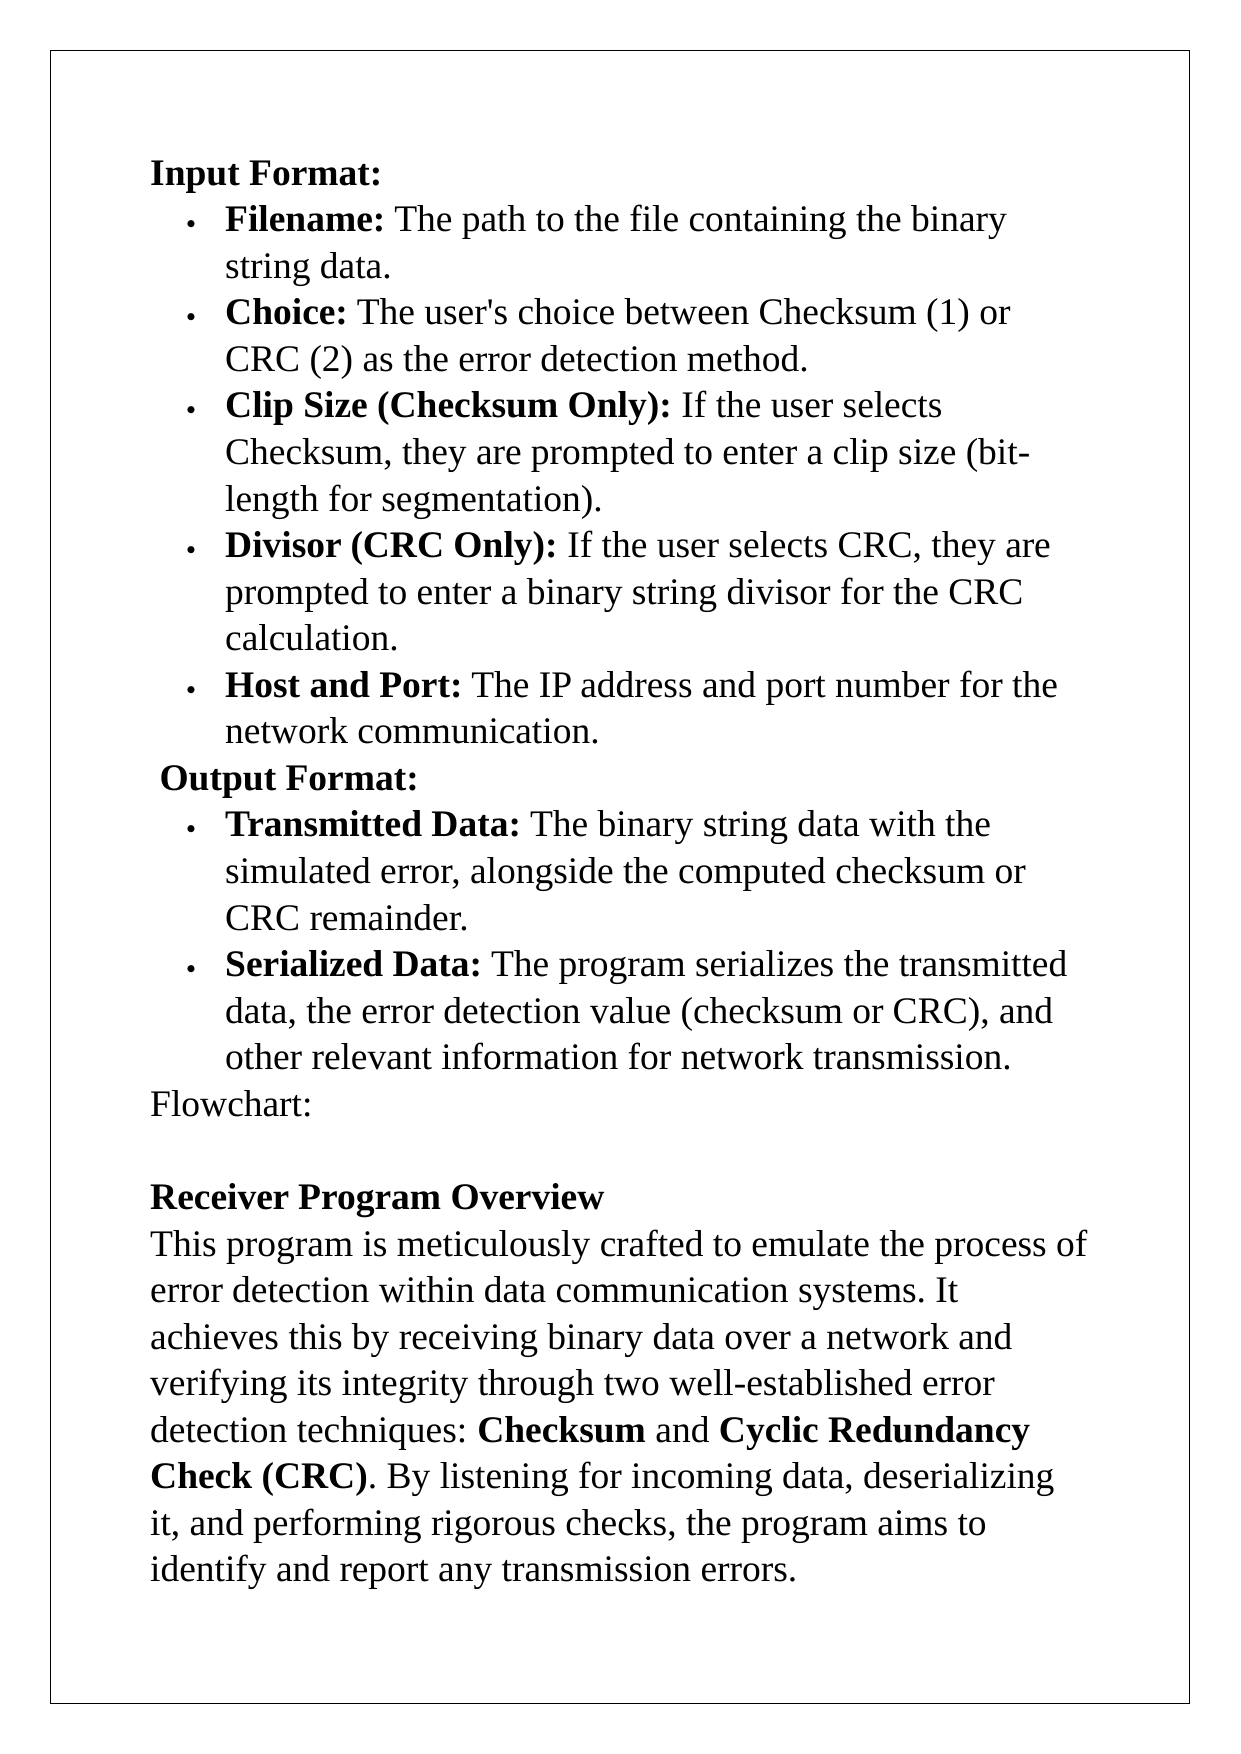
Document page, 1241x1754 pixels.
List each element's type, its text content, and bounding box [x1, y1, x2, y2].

list Transmitted Data: The binary string data with the simulated error, alongside the computed checksum or CRC remainder. [187, 802, 1090, 938]
list Filename: The path to the file containing the binary string data. [187, 197, 1090, 286]
text This program is meticulously crafted to emulate the process of error detection within data communication systems. It achieves this by receiving binary data over a network and verifying its integrity through two well-established error detection techniques: Checksum and Cyclic Redundancy Check (CRC). By listening for incoming data, deserializing it, and performing rigorous checks, the program aims to identify and report any transmission errors. [150, 1221, 1090, 1590]
text Input Format: [150, 150, 1090, 193]
list Host and Port: The IP address and port number for the network communication. [187, 662, 1090, 752]
list Serialized Data: The program serializes the transmitted data, the error detection value (checksum or CRC), and other relevant information for network transmission. [187, 942, 1090, 1078]
list Divisor (CRC Only): If the user selects CRC, they are prompted to enter a binary string divisor for the CRC calculation. [187, 522, 1090, 659]
text Output Format: [150, 755, 1090, 798]
text Flowchart: [150, 1081, 1090, 1124]
list Clip Size (Checksum Only): If the user selects Checksum, they are prompted to enter a clip size (bit-length for segmentation). [187, 383, 1090, 519]
list Choice: The user's choice between Checksum (1) or CRC (2) as the error detection method. [187, 290, 1090, 379]
text Receiver Program Overview [150, 1174, 1090, 1217]
